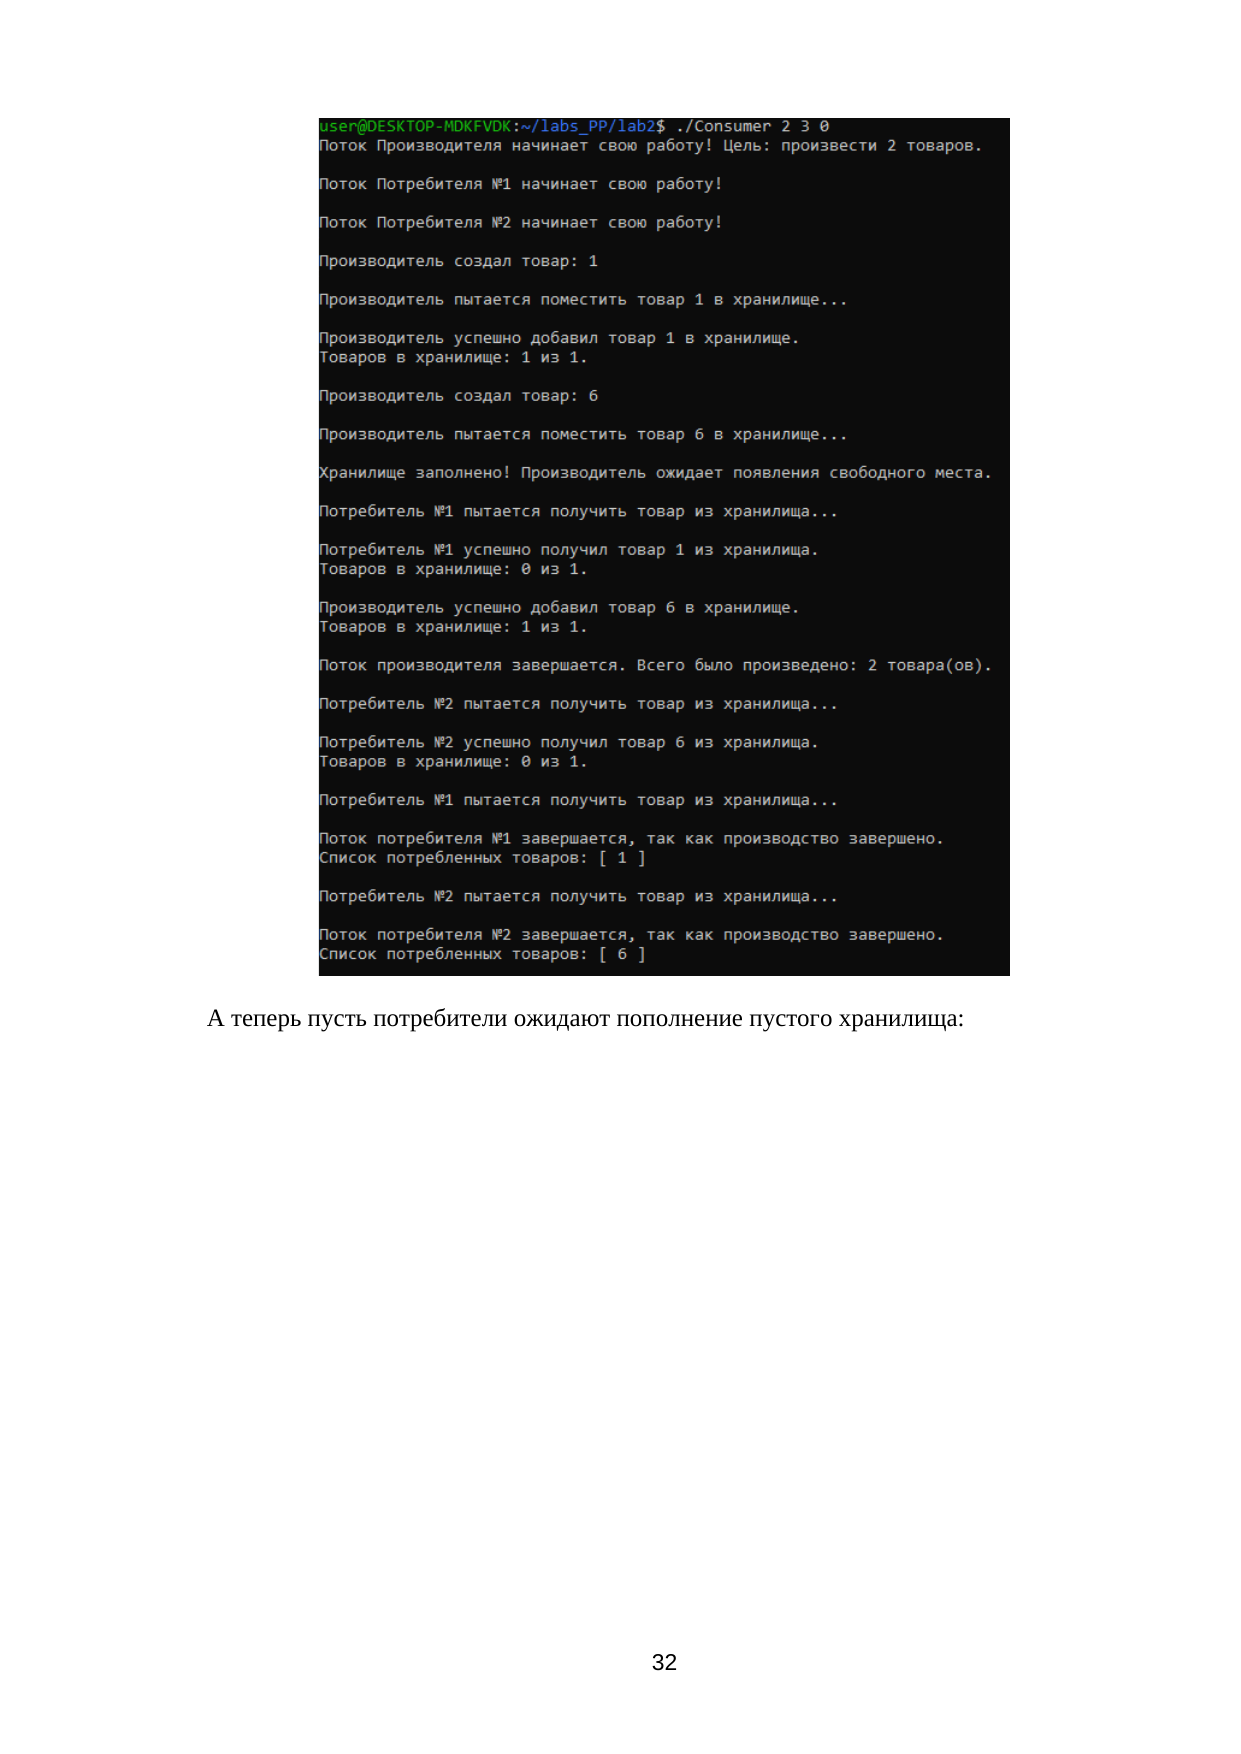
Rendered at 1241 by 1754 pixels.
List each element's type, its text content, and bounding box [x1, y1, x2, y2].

text А теперь пусть потребители ожидают пополнение пустого хранилища: [148, 1003, 1181, 1031]
picture [318, 118, 1010, 976]
